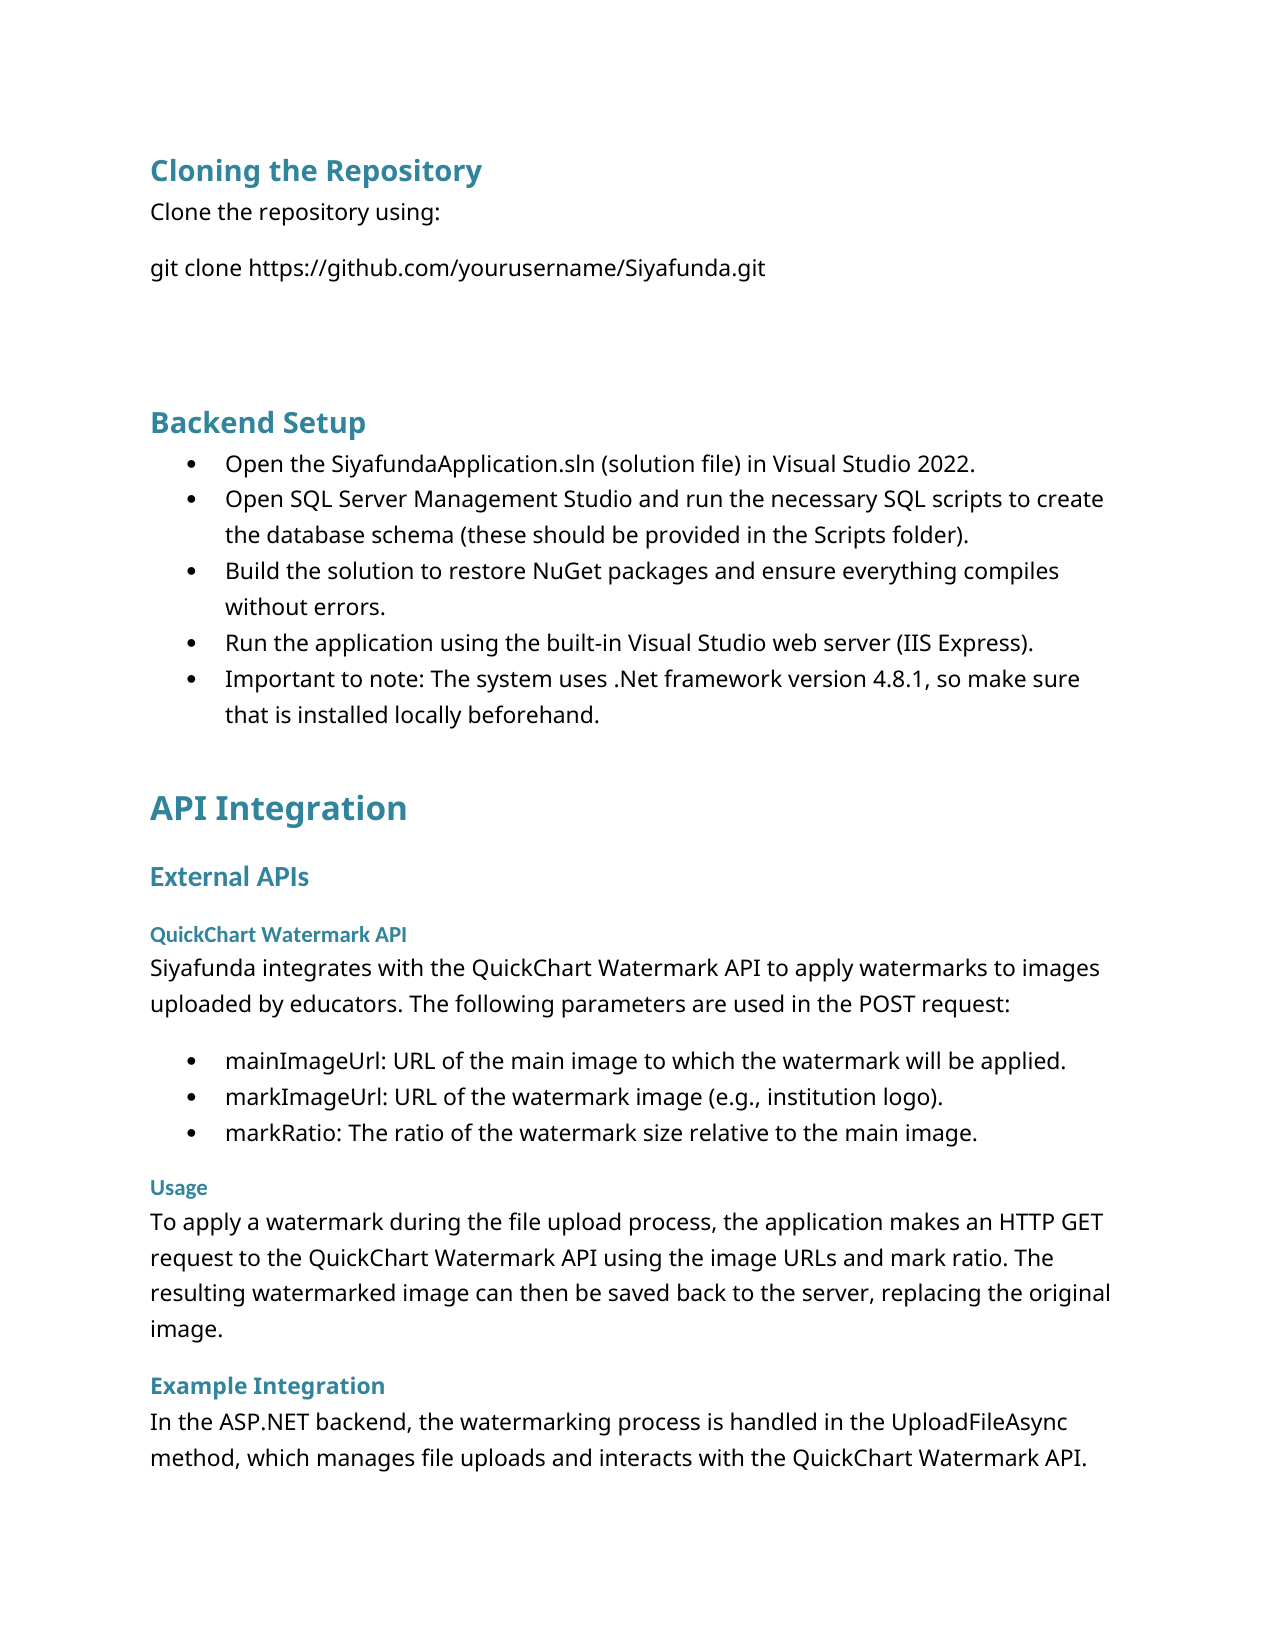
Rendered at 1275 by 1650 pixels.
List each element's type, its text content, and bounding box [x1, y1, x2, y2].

list Important to note: The system uses .Net framework version 4.8.1, so make sure that is installed locally beforehand. [187, 663, 1125, 730]
text git clone https://github.com/yourusername/Siyafunda.git [150, 252, 1125, 284]
subtitle API Integration [150, 785, 1125, 830]
subtitle QuickChart Watermark API [150, 920, 1125, 948]
subtitle Example Integration [150, 1370, 1125, 1401]
subtitle Backend Setup [150, 402, 1125, 442]
text Siyafunda integrates with the QuickChart Watermark API to apply watermarks to images uploaded by educators. The following parameters are used in the POST request: [150, 952, 1125, 1019]
list Open SQL Server Management Studio and run the necessary SQL scripts to create the database schema (these should be provided in the Scripts folder). [187, 483, 1125, 551]
list Open the SiyafundaApplication.sln (solution file) in Visual Studio 2022. [187, 447, 1125, 479]
subtitle External APIs [150, 858, 1125, 894]
list markRatio: The ratio of the watermark size relative to the main image. [187, 1117, 1125, 1148]
list mainImageUrl: URL of the main image to which the watermark will be applied. [187, 1045, 1125, 1076]
subtitle Usage [150, 1173, 1125, 1201]
list markImageUrl: URL of the watermark image (e.g., institution logo). [187, 1081, 1125, 1112]
text Clone the repository using: [150, 196, 1125, 227]
list Build the solution to restore NuGet packages and ensure everything compiles without errors. [187, 555, 1125, 622]
text To apply a watermark during the file upload process, the application makes an HTTP GET request to the QuickChart Watermark API using the image URLs and mark ratio. The resulting watermarked image can then be saved back to the server, replacing the original image. [150, 1206, 1125, 1344]
subtitle Cloning the Repository [150, 150, 1125, 190]
list Run the application using the built-in Visual Studio web server (IIS Express). [187, 627, 1125, 658]
